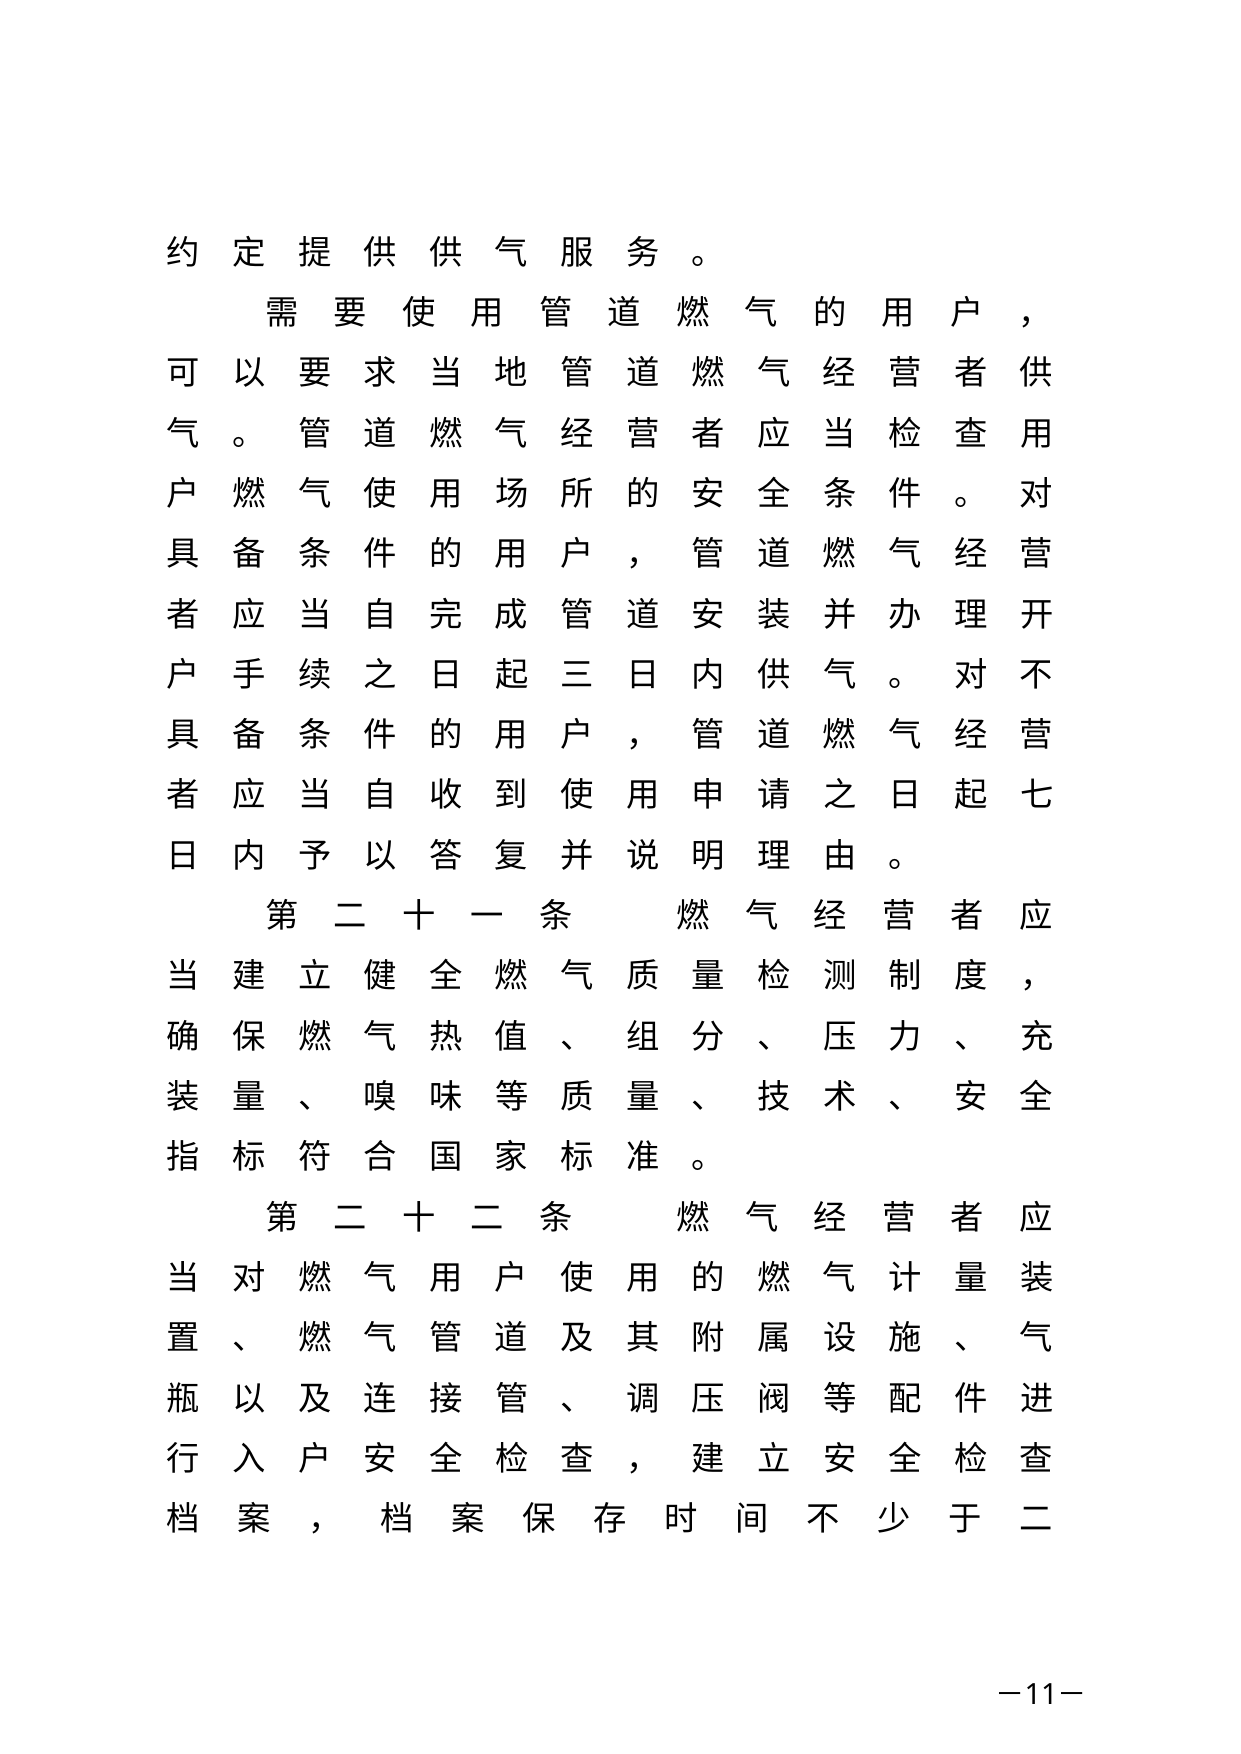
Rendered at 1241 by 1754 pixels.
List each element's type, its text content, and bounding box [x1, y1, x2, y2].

text 第二十一条 燃气经营者应当建立健全燃气质量检测制度，确保燃气热值、组分、压力、充装量、嗅味等质量、技术、安全指标符合国家标准。 [167, 883, 1085, 1184]
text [167, 1184, 1085, 1546]
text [167, 219, 1085, 280]
text 需要使用管道燃气的用户，可以要求当地管道燃气经营者供气。管道燃气经营者应当检查用户燃气使用场所的安全条件。对具备条件的用户，管道燃气经营者应当自完成管道安装并办理开户手续之日起三日内供气。对不具备条件的用户，管道燃气经营者应当自收到使用申请之日起七日内予以答复并说明理由。 [167, 280, 1085, 883]
